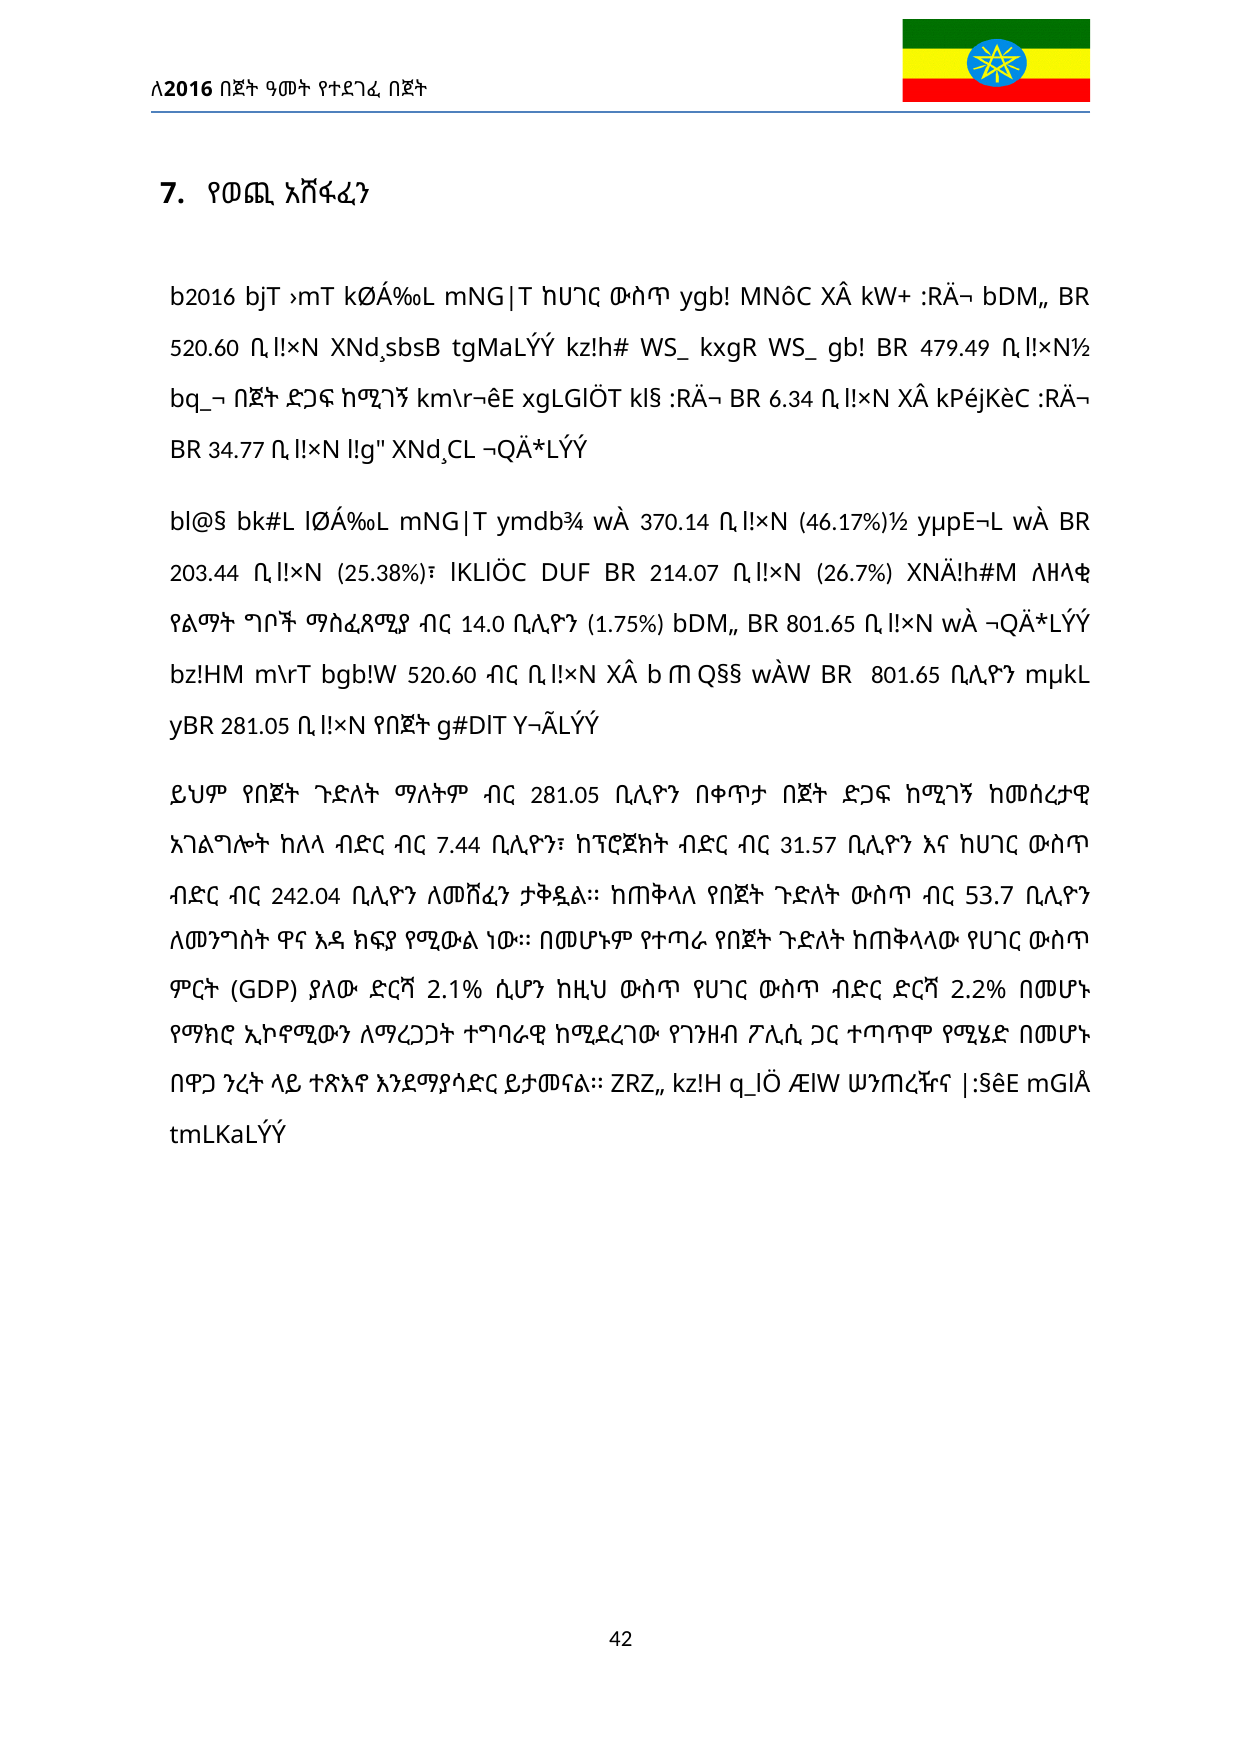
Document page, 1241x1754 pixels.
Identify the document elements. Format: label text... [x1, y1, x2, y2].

subtitle የወጪ አሸፋፈን [160, 172, 1090, 212]
text b2016 bjT ›mT kØÁ‰L mNG|T ከሀገር ውስጥ ygb! MNôC XÂ kW+ :RÄ¬ bDM„ BR 520.60 ቢl!×N XNd¸sbsB tgMaLÝÝ kz!h# WS_ kxgR WS_ gb! BR 479.49 ቢl!×N½ bq_¬ በጀት ድጋፍ ከሚገኝ km\r¬êE xgLGlÖT kl§ :RÄ¬ BR 6.34 ቢl!×N XÂ kPéjKèC :RÄ¬ BR 34.77 ቢl!×N l!g" XNd¸CL ¬QÄ*LÝÝ [169, 278, 1090, 465]
picture [902, 19, 1091, 102]
text bl@§ bk#L lØÁ‰L mNG|T ymdb¾ wÀ 370.14 ቢl!×N (46.17%)½ yµpE¬L wÀ BR 203.44 ቢl!×N (25.38%)፣ lKLlÖC DUF BR 214.07 ቢl!×N (26.7%) XNÄ!h#M ለዘላቂ የልማት ግቦች ማስፈጸሚያ ብር 14.0 ቢሊዮን (1.75%) bDM„ BR 801.65 ቢl!×N wÀ ¬QÄ*LÝÝ bz!HM m\rT bgb!W 520.60 ብር ቢl!×N XÂ bጠQ§§ wÀW BR 801.65 ቢሊዮን mµkL yBR 281.05 ቢl!×N የበጀት g#DlT Y¬ÃLÝÝ [169, 503, 1090, 741]
text ይህም የበጀት ጉድለት ማለትም ብር 281.05 ቢሊዮን በቀጥታ በጀት ድጋፍ ከሚገኝ ከመሰረታዊ አገልግሎት ከለላ ብድር ብር 7.44 ቢሊዮን፣ ከፕሮጀክት ብድር ብር 31.57 ቢሊዮን እና ከሀገር ውስጥ ብድር ብር 242.04 ቢሊዮን ለመሸፈን ታቅዷል፡፡ ከጠቅላለ የበጀት ጉድለት ውስጥ ብር 53.7 ቢሊዮን ለመንግስት ዋና እዳ ክፍያ የሚውል ነው፡፡ በመሆኑም የተጣራ የበጀት ጉድለት ከጠቅላላው የሀገር ውስጥ ምርት (GDP) ያለው ድርሻ 2.1% ሲሆን ከዚህ ውስጥ የሀገር ውስጥ ብድር ድርሻ 2.2% በመሆኑ የማክሮ ኢኮኖሚውን ለማረጋጋት ተግባራዊ ከሚደረገው የገንዘብ ፖሊሲ ጋር ተጣጥሞ የሚሄድ በመሆኑ በዋጋ ንረት ላይ ተጽእኖ እንደማያሳድር ይታመናል፡፡ ZRZ„ kz!H q_lÖ ÆlW ሠንጠረዥና |:§êE mGlÅ tmLKaLÝÝ [169, 779, 1090, 1151]
